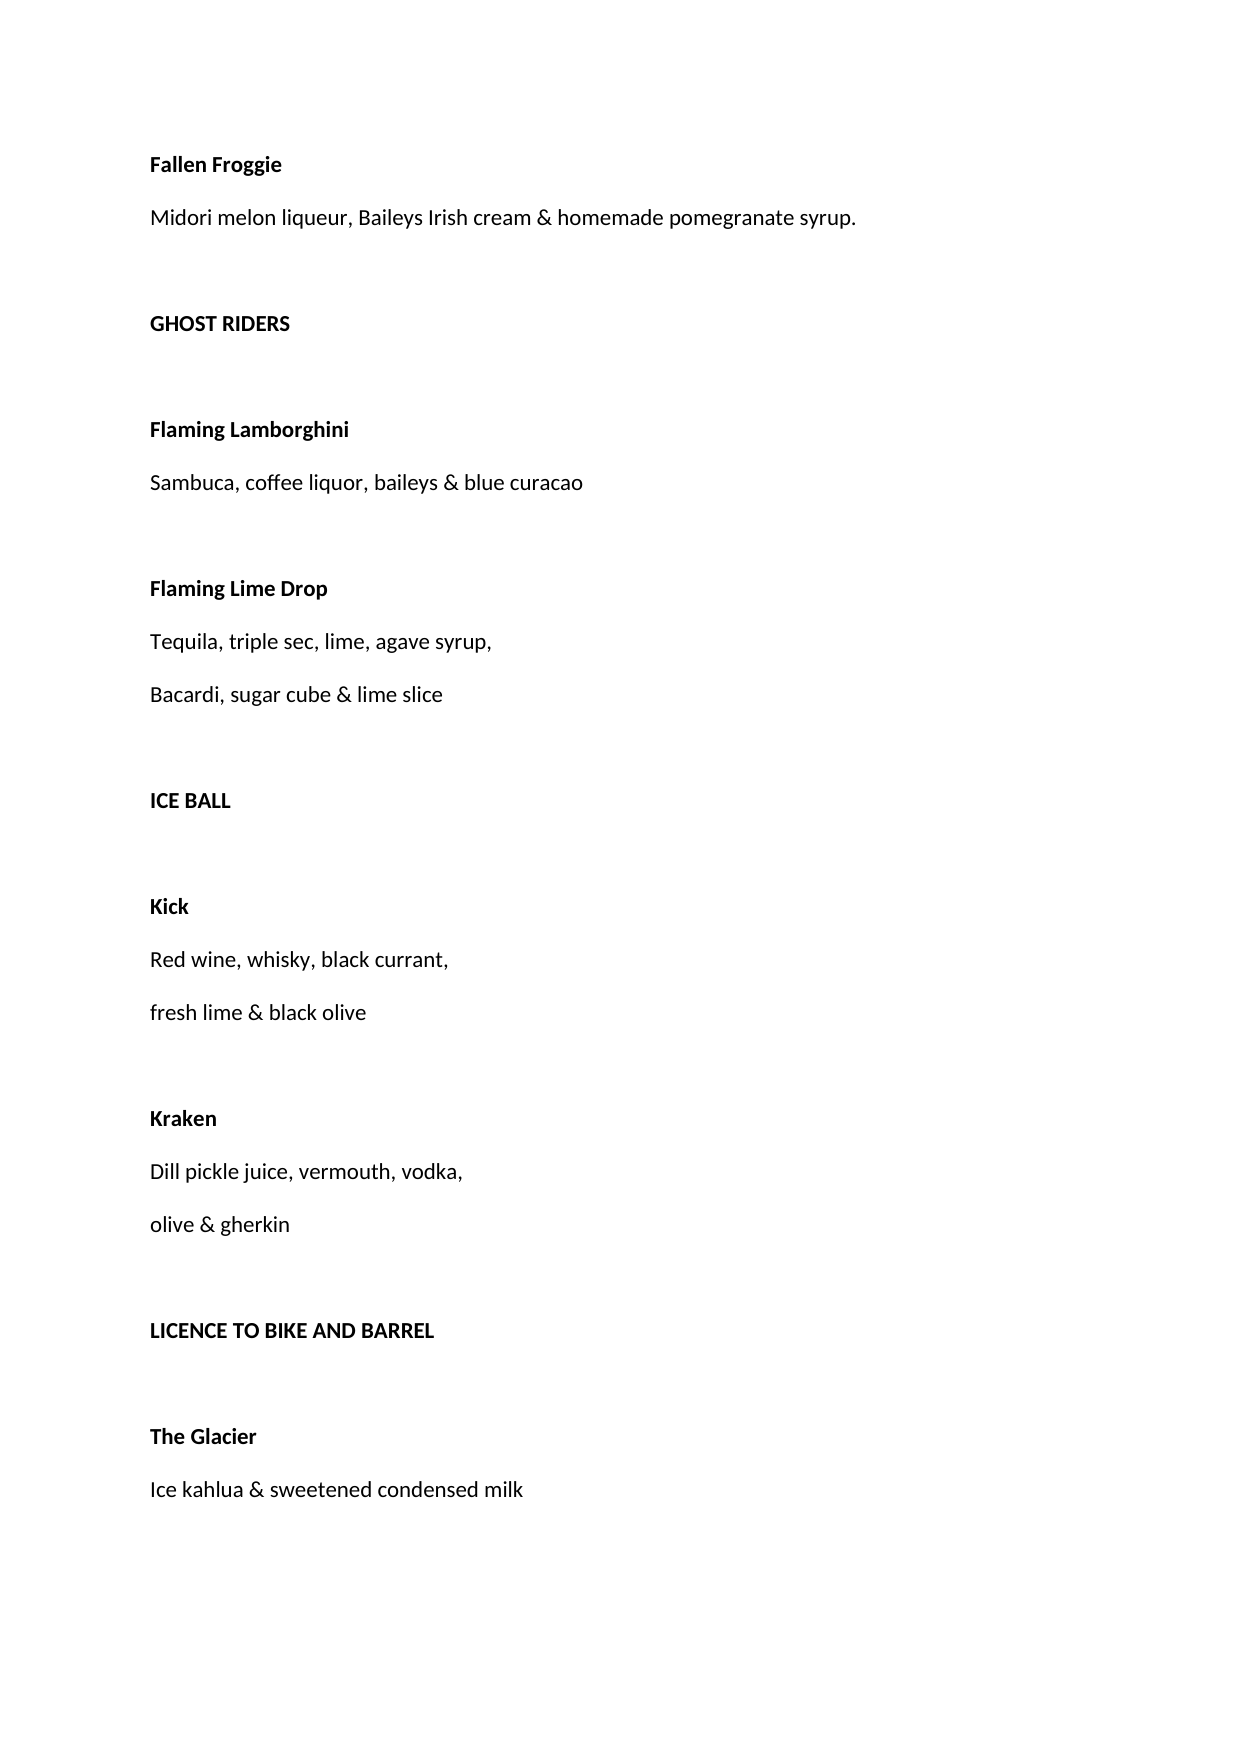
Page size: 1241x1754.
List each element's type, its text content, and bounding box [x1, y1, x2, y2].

text olive & gherkin [150, 1210, 1090, 1238]
text Flaming Lime Drop [150, 574, 1090, 602]
text ICE BALL [150, 786, 1090, 814]
text The Glacier [150, 1422, 1090, 1451]
text Fallen Froggie [150, 150, 1090, 178]
text fresh lime & black olive [150, 998, 1090, 1026]
text Bacardi, sugar cube & lime slice [150, 680, 1090, 708]
text Sambuca, coffee liquor, baileys & blue curacao [150, 468, 1090, 496]
text Dill pickle juice, vermouth, vodka, [150, 1157, 1090, 1185]
text Flaming Lamborghini [150, 415, 1090, 443]
text Kick [150, 892, 1090, 920]
text LICENCE TO BIKE AND BARREL [150, 1316, 1090, 1344]
text Ice kahlua & sweetened condensed milk [150, 1476, 1090, 1503]
text GHOST RIDERS [150, 309, 1090, 337]
text Midori melon liqueur, Baileys Irish cream & homemade pomegranate syrup. [150, 203, 1090, 231]
text Red wine, whisky, black currant, [150, 945, 1090, 973]
text Kraken [150, 1104, 1090, 1132]
text Tequila, triple sec, lime, agave syrup, [150, 627, 1090, 655]
